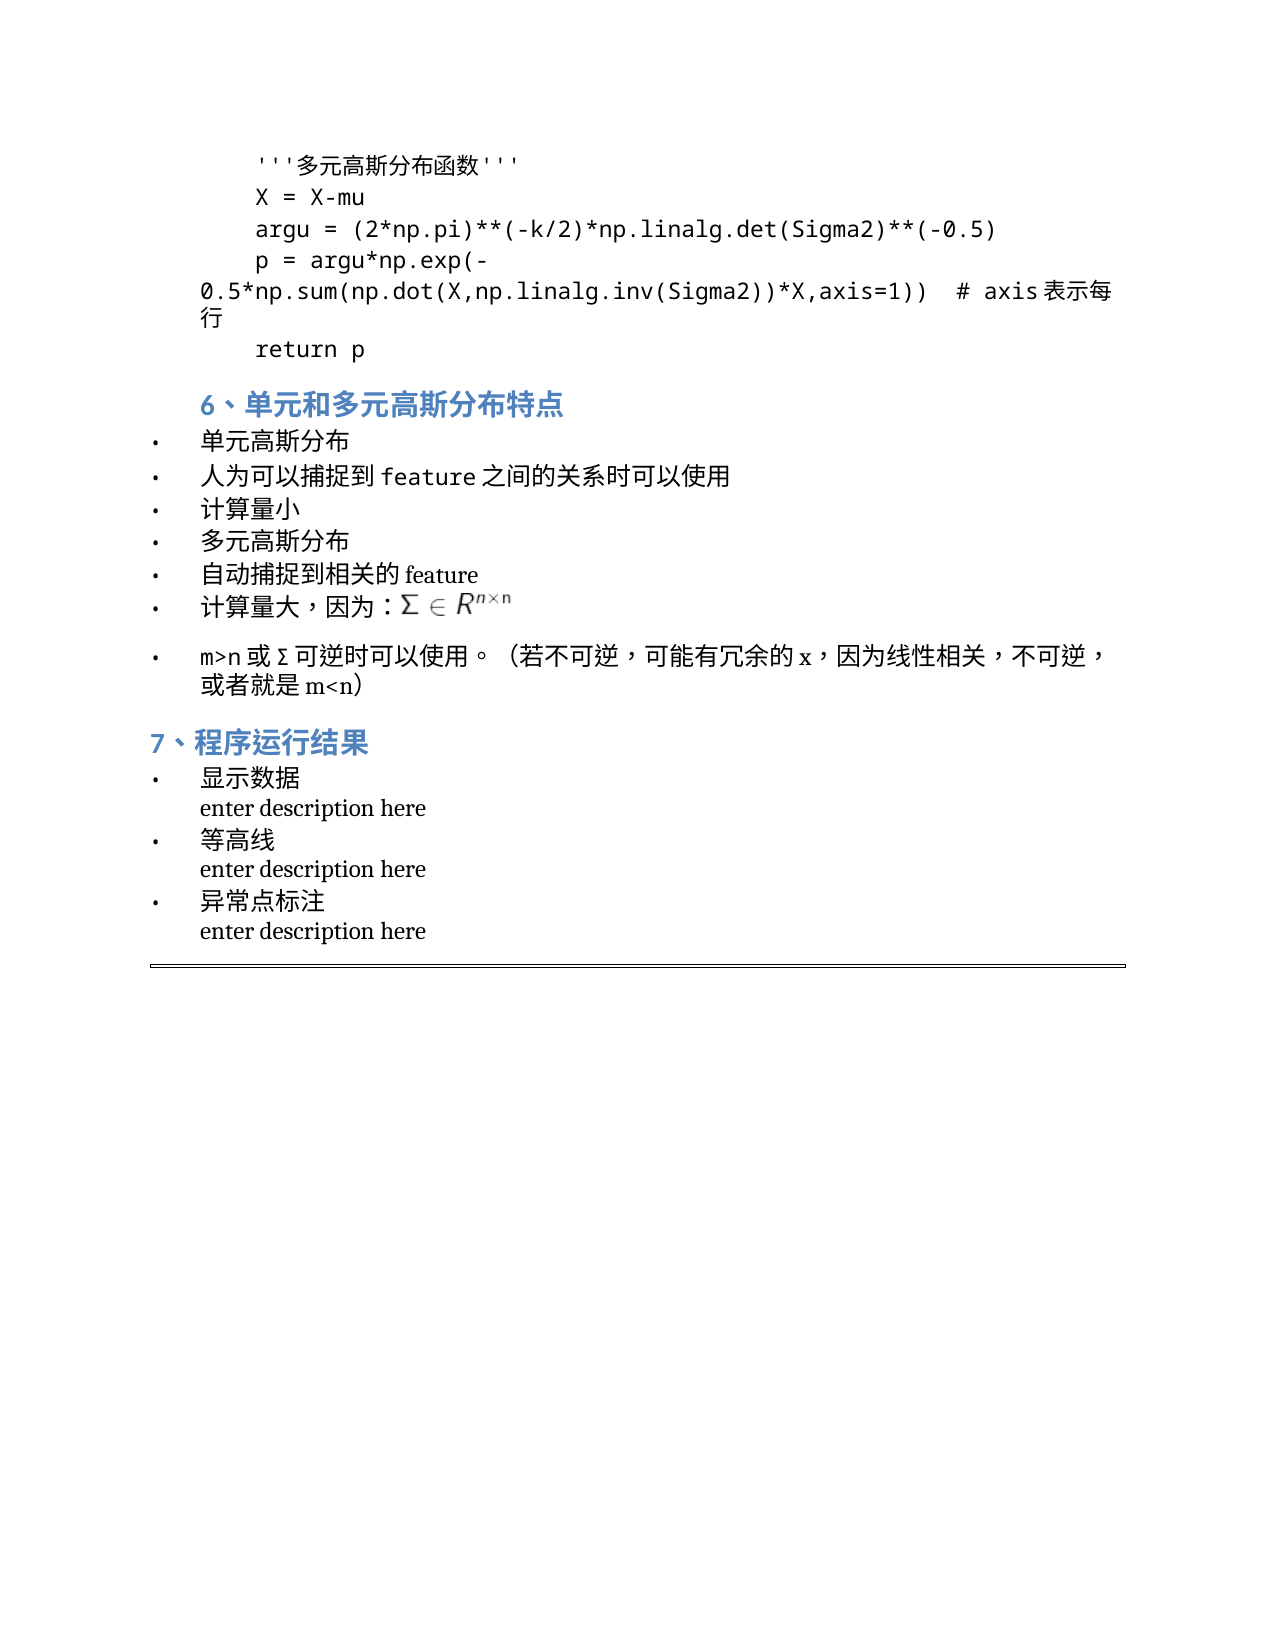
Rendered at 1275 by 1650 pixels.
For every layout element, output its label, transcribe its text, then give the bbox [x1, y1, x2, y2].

list 等高线 enter description here [150, 827, 1125, 884]
picture [400, 593, 511, 616]
list 计算量小 [150, 496, 1125, 524]
list 异常点标注 enter description here [150, 888, 1125, 945]
list 多元高斯分布 [150, 528, 1125, 557]
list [150, 150, 1125, 364]
list 显示数据 enter description here [150, 765, 1125, 823]
list m>n或Σ可逆时可以使用。（若不可逆，可能有冗余的x，因为线性相关，不可逆，或者就是m<n） [150, 641, 1125, 701]
subtitle 7、程序运行结果 [150, 722, 1125, 762]
list 人为可以捕捉到feature之间的关系时可以使用 [150, 461, 1125, 492]
list 自动捕捉到相关的feature [150, 561, 1125, 589]
subtitle 6、单元和多元高斯分布特点 [150, 385, 1125, 424]
list 单元高斯分布 [150, 428, 1125, 457]
list 计算量大，因为： [150, 593, 1125, 622]
